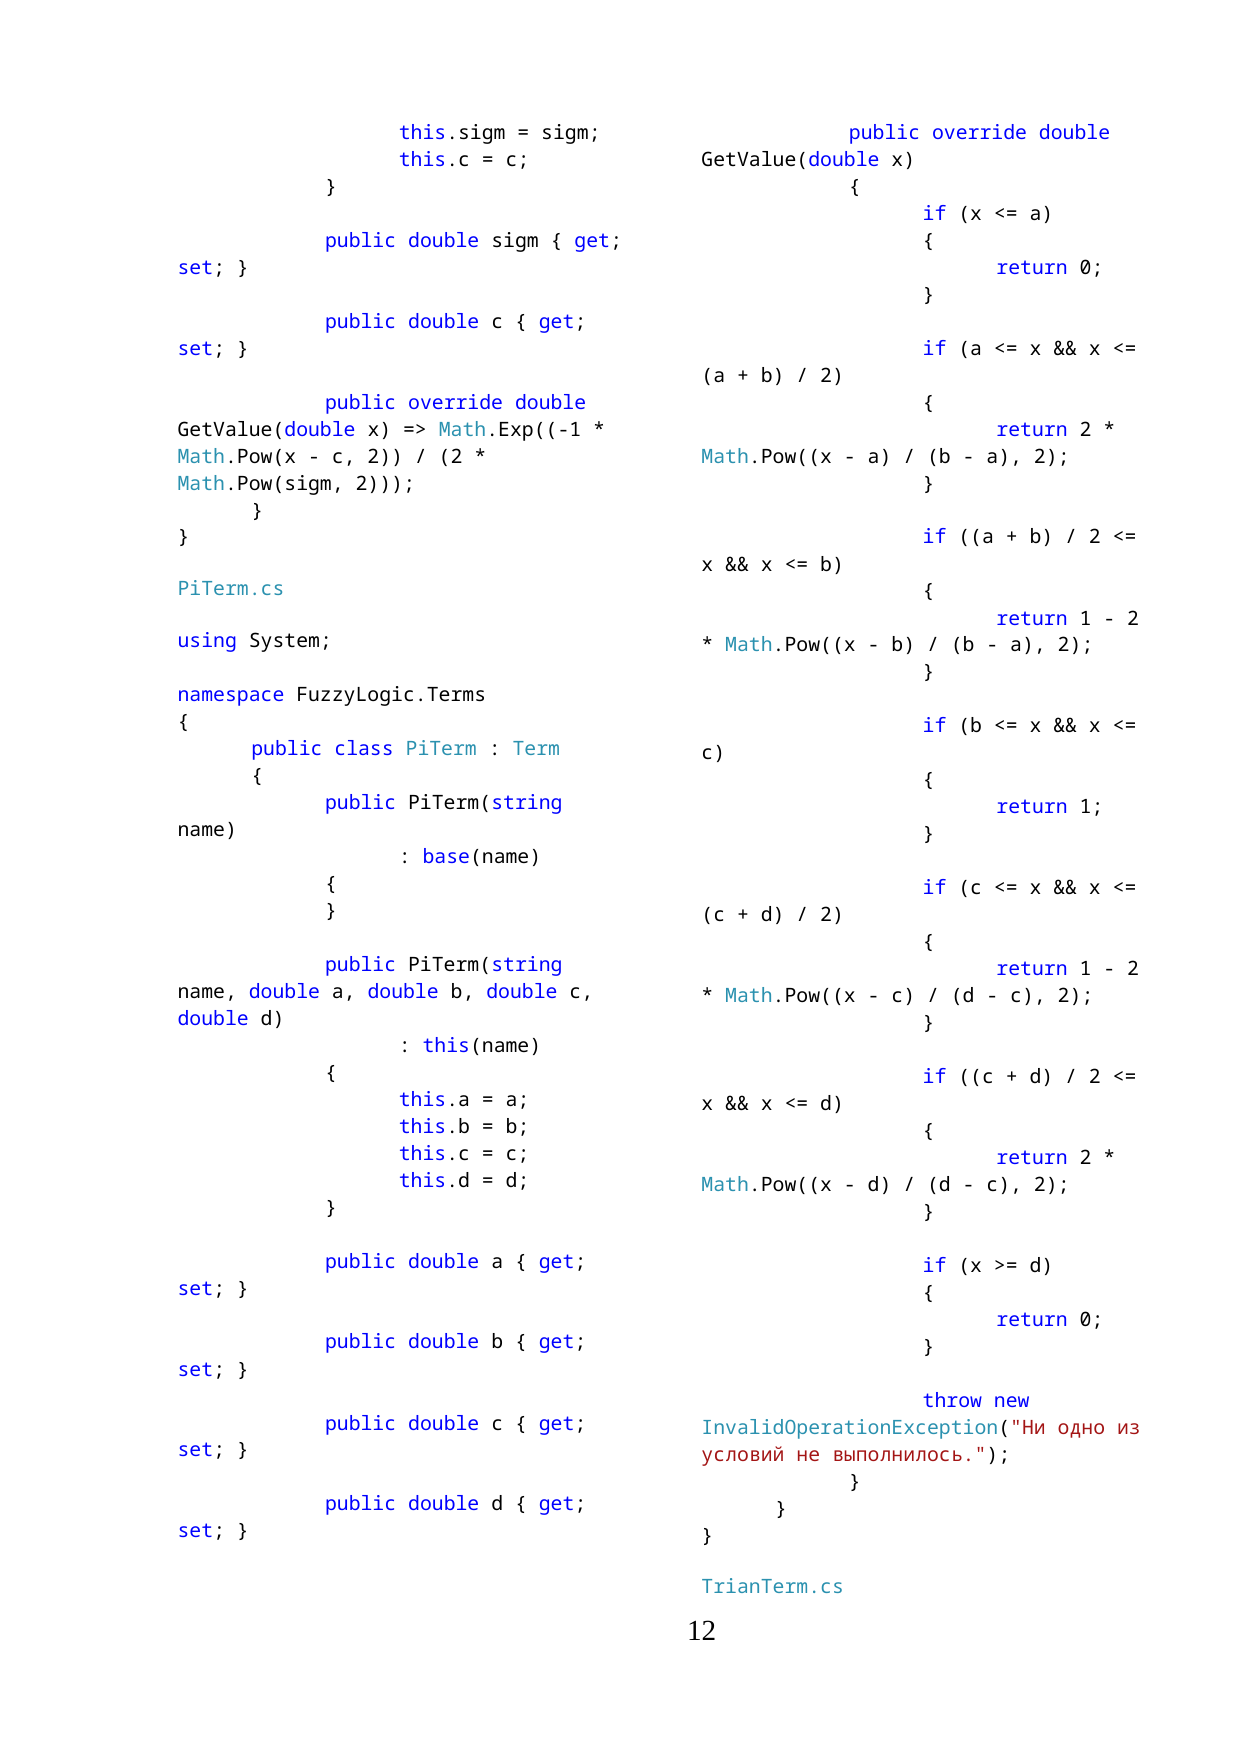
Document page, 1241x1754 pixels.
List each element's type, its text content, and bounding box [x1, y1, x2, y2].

text } [701, 658, 1152, 685]
text if (b <= x && x <= c) [701, 712, 1152, 766]
text if ((c + d) / 2 <= x && x <= d) [701, 1062, 1152, 1116]
text public double sigm { get; set; } [177, 226, 627, 280]
text { [701, 766, 1152, 793]
text return 1 - 2 * Math.Pow((x - c) / (d - c), 2); [701, 954, 1152, 1008]
text namespace FuzzyLogic.Terms [177, 680, 627, 707]
text public PiTerm(string name) [177, 788, 627, 842]
text : base(name) [177, 842, 627, 869]
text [701, 1386, 1152, 1467]
text this.d = d; [177, 1166, 627, 1193]
text } [701, 1008, 1152, 1035]
text return 1 - 2 * Math.Pow((x - b) / (b - a), 2); [701, 604, 1152, 658]
text this.b = b; [177, 1112, 627, 1139]
text if (c <= x && x <= (c + d) / 2) [701, 873, 1152, 927]
text public double b { get; set; } [177, 1328, 627, 1382]
text } [701, 280, 1152, 307]
text if (x <= a) [701, 199, 1152, 226]
text { [177, 761, 627, 788]
text { [177, 1058, 627, 1085]
text TrianTerm.cs [701, 1573, 1152, 1600]
text public override double GetValue(double x) => Math.Exp((-1 * Math.Pow(x - c, 2)) / (2 * Math.Pow(sigm, 2))); [177, 388, 627, 496]
text public class PiTerm : Term [177, 734, 627, 761]
text } [177, 896, 627, 923]
text return 2 * Math.Pow((x - a) / (b - a), 2); [701, 415, 1152, 469]
text } [701, 819, 1152, 847]
text } [177, 496, 627, 523]
text return 0; [701, 253, 1152, 280]
text } [701, 1332, 1152, 1359]
text } [177, 1193, 627, 1220]
text { [701, 388, 1152, 415]
text { [701, 226, 1152, 253]
text return 1; [701, 793, 1152, 819]
text } [701, 1467, 1152, 1494]
text public double c { get; set; } [177, 307, 627, 361]
text { [701, 927, 1152, 954]
text PiTerm.cs [177, 574, 627, 602]
text public PiTerm(string name, double a, double b, double c, double d) [177, 950, 627, 1031]
text { [701, 577, 1152, 604]
text { [701, 1116, 1152, 1143]
text if (x >= d) [701, 1251, 1152, 1278]
text return 0; [701, 1305, 1152, 1332]
text return 2 * Math.Pow((x - d) / (d - c), 2); [701, 1143, 1152, 1197]
text { [177, 707, 627, 734]
text this.c = c; [177, 145, 627, 172]
text using System; [177, 626, 627, 653]
text public override double GetValue(double x) [701, 118, 1152, 172]
text public double a { get; set; } [177, 1247, 627, 1301]
text { [177, 869, 627, 896]
text this.a = a; [177, 1085, 627, 1112]
text } [177, 172, 627, 199]
text } [701, 1197, 1152, 1224]
text } [701, 1494, 1152, 1521]
text this.c = c; [177, 1139, 627, 1166]
text public double c { get; set; } [177, 1409, 627, 1463]
text if ((a + b) / 2 <= x && x <= b) [701, 523, 1152, 577]
text if (a <= x && x <= (a + b) / 2) [701, 334, 1152, 388]
text { [701, 172, 1152, 199]
text public double d { get; set; } [177, 1490, 627, 1544]
text { [701, 1278, 1152, 1305]
text } [701, 1521, 1152, 1548]
text } [177, 523, 627, 550]
text : this(name) [177, 1031, 627, 1058]
text this.sigm = sigm; [177, 118, 627, 145]
text } [701, 469, 1152, 496]
